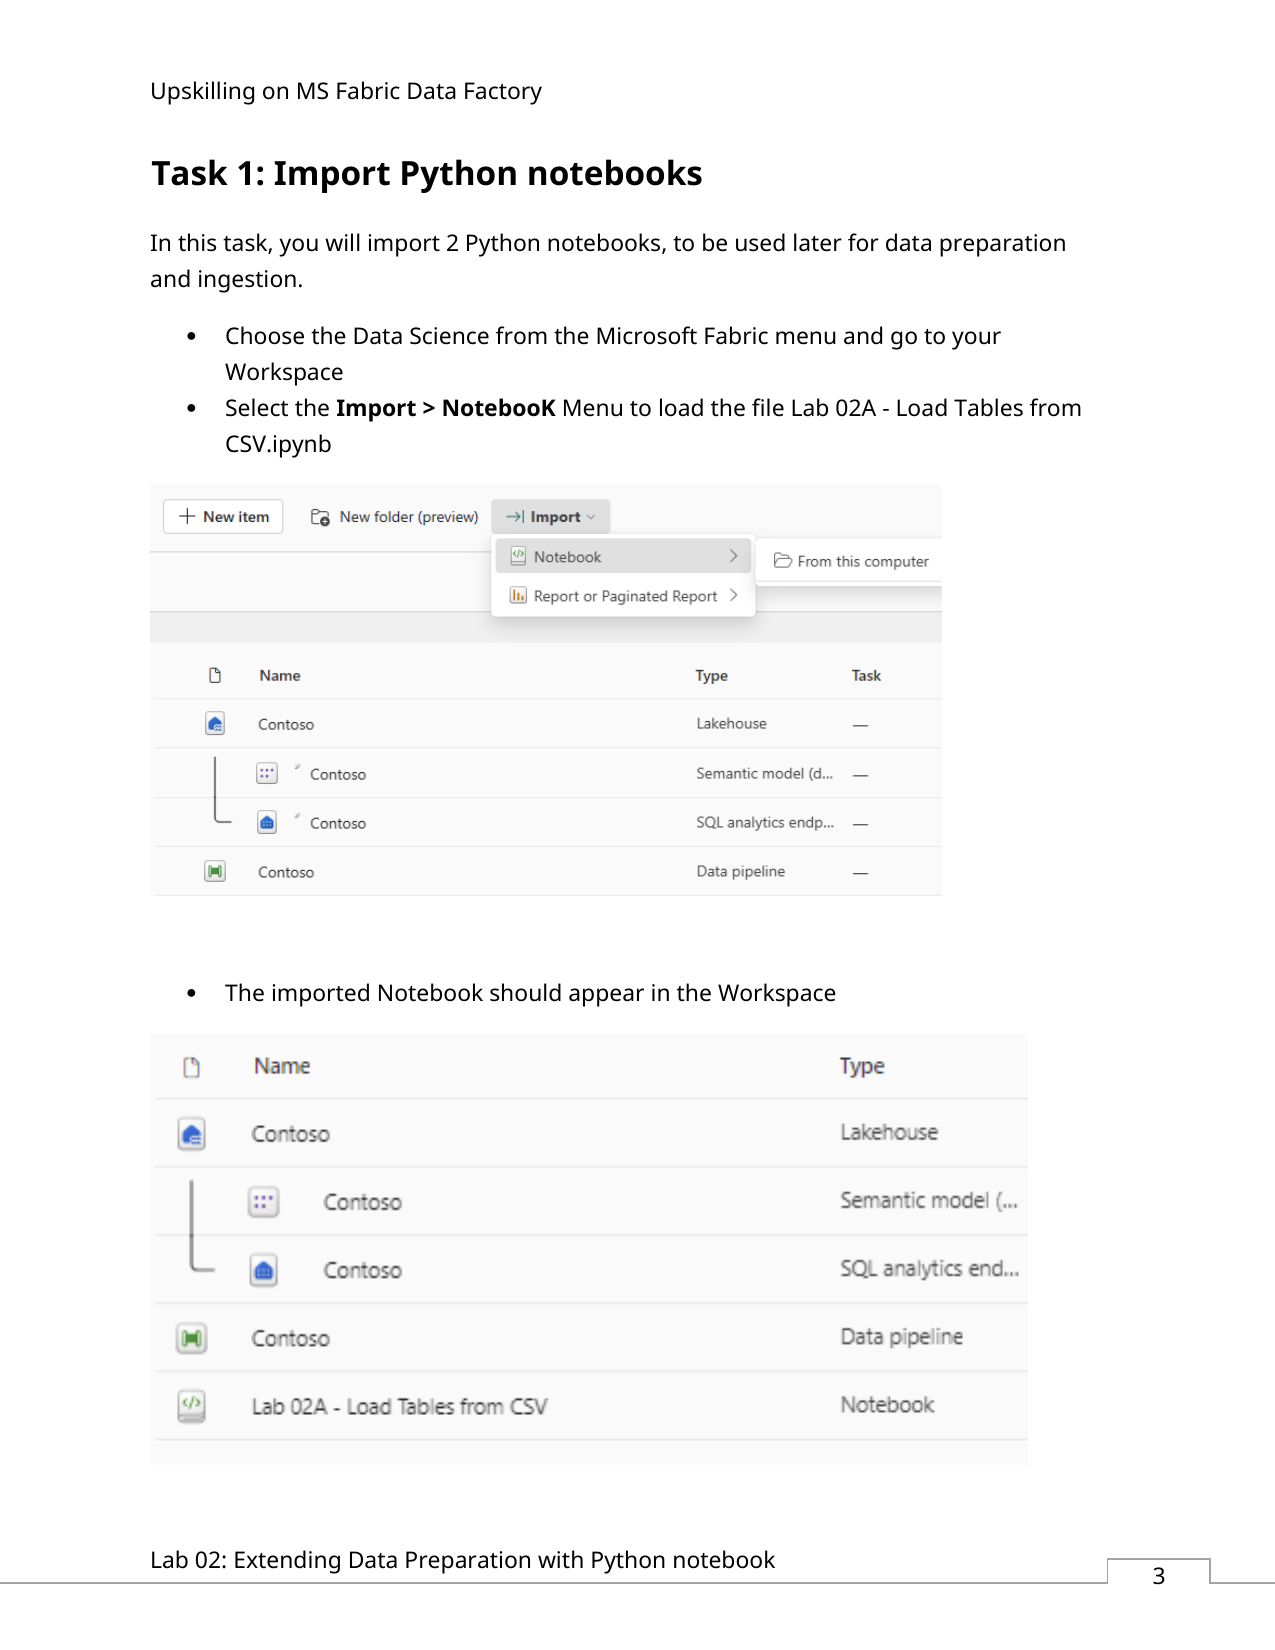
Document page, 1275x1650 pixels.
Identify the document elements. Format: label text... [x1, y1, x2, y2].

subtitle Task 1: Import Python notebooks [151, 150, 1125, 195]
list Select the Import > NotebooK Menu to load the file Lab 02A - Load Tables from CSV.ipynb [187, 392, 1111, 459]
picture [150, 484, 942, 896]
text In this task, you will import 2 Python notebooks, to be used later for data preparation and ingestion. [150, 227, 1111, 294]
picture [150, 1034, 1029, 1465]
list The imported Notebook should appear in the Workspace [187, 977, 1111, 1009]
list Choose the Data Science from the Microsoft Fabric menu and go to your Workspace [187, 320, 1111, 387]
